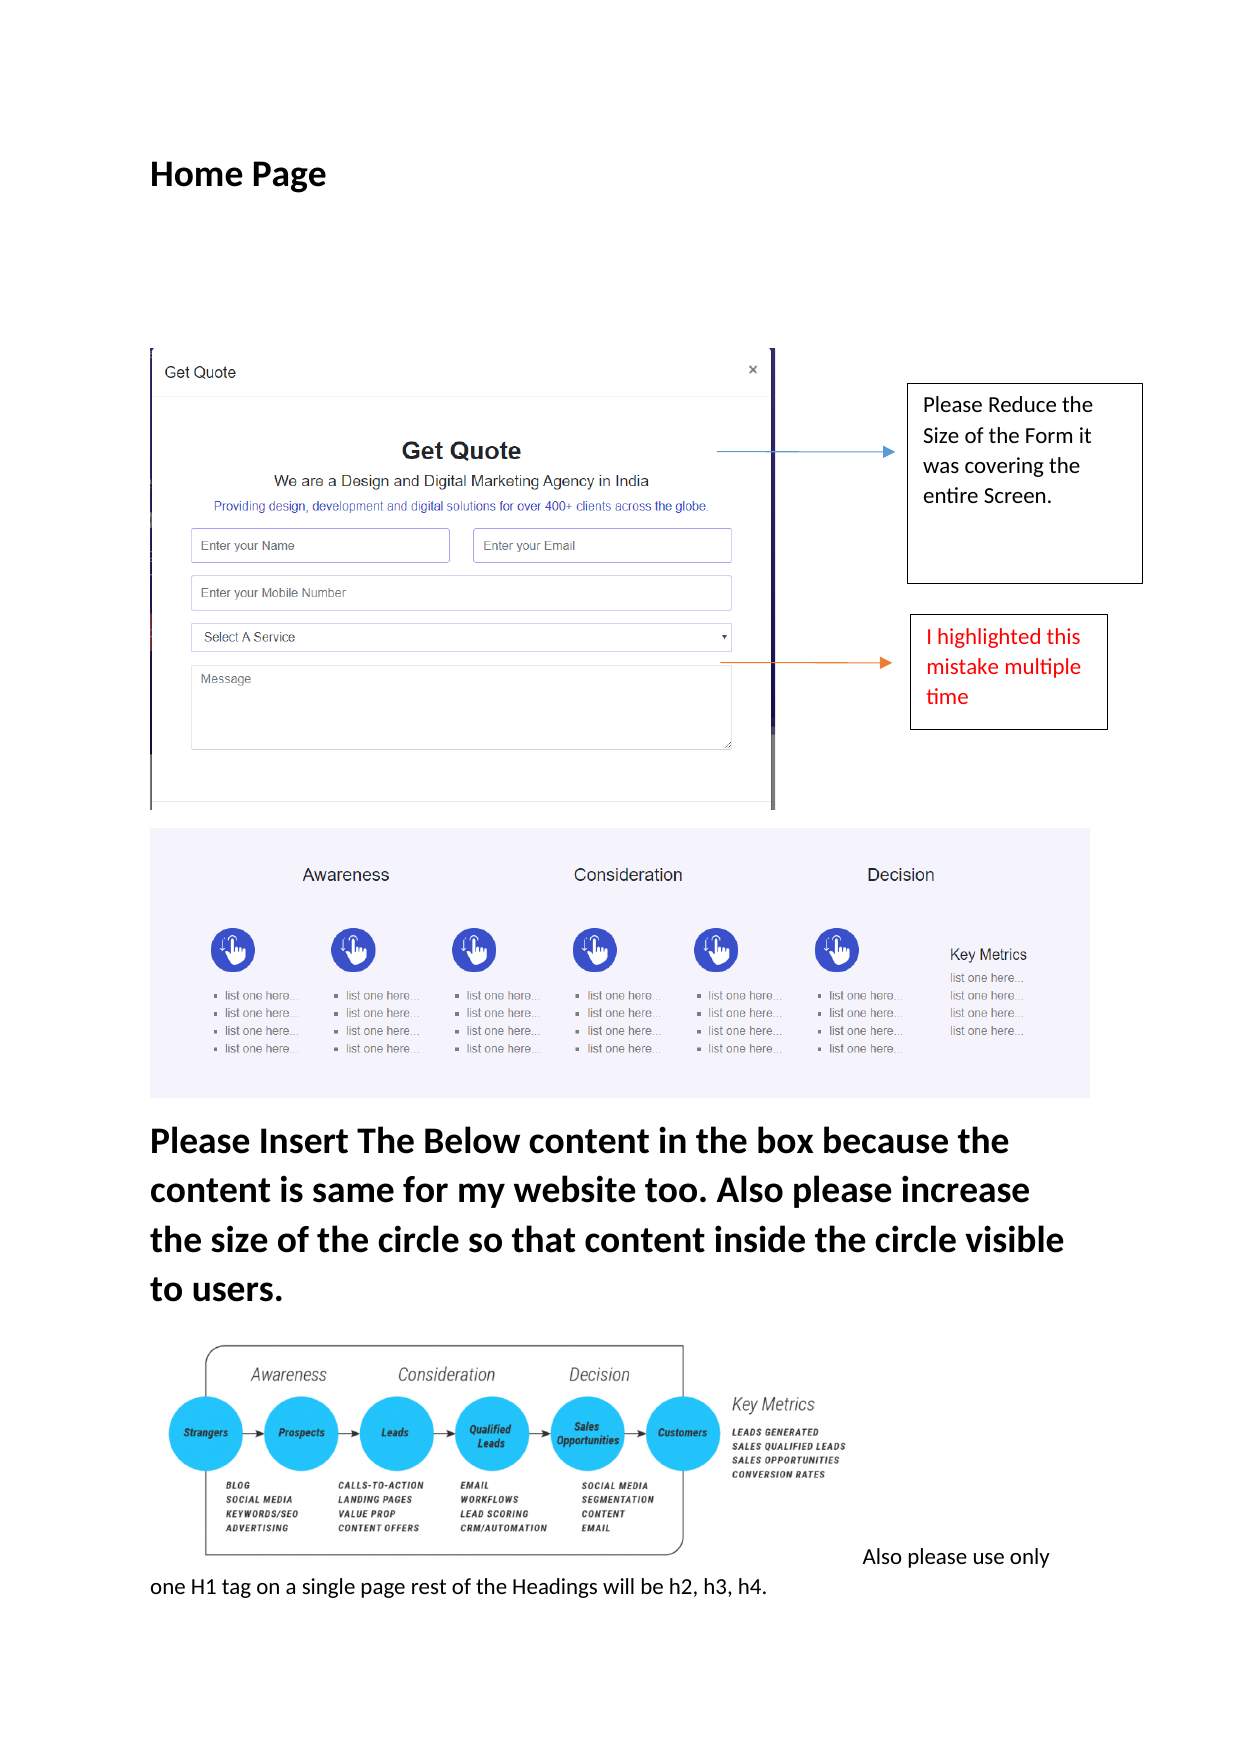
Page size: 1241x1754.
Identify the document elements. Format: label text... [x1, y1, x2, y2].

text Home Page [150, 150, 1090, 196]
text Please Insert The Below content in the box because the content is same for my website too. Also please increase the size of the circle so that content inside the circle visible to users. [150, 1117, 1090, 1311]
picture [150, 828, 1091, 1098]
picture [150, 348, 775, 810]
picture [150, 1331, 863, 1565]
